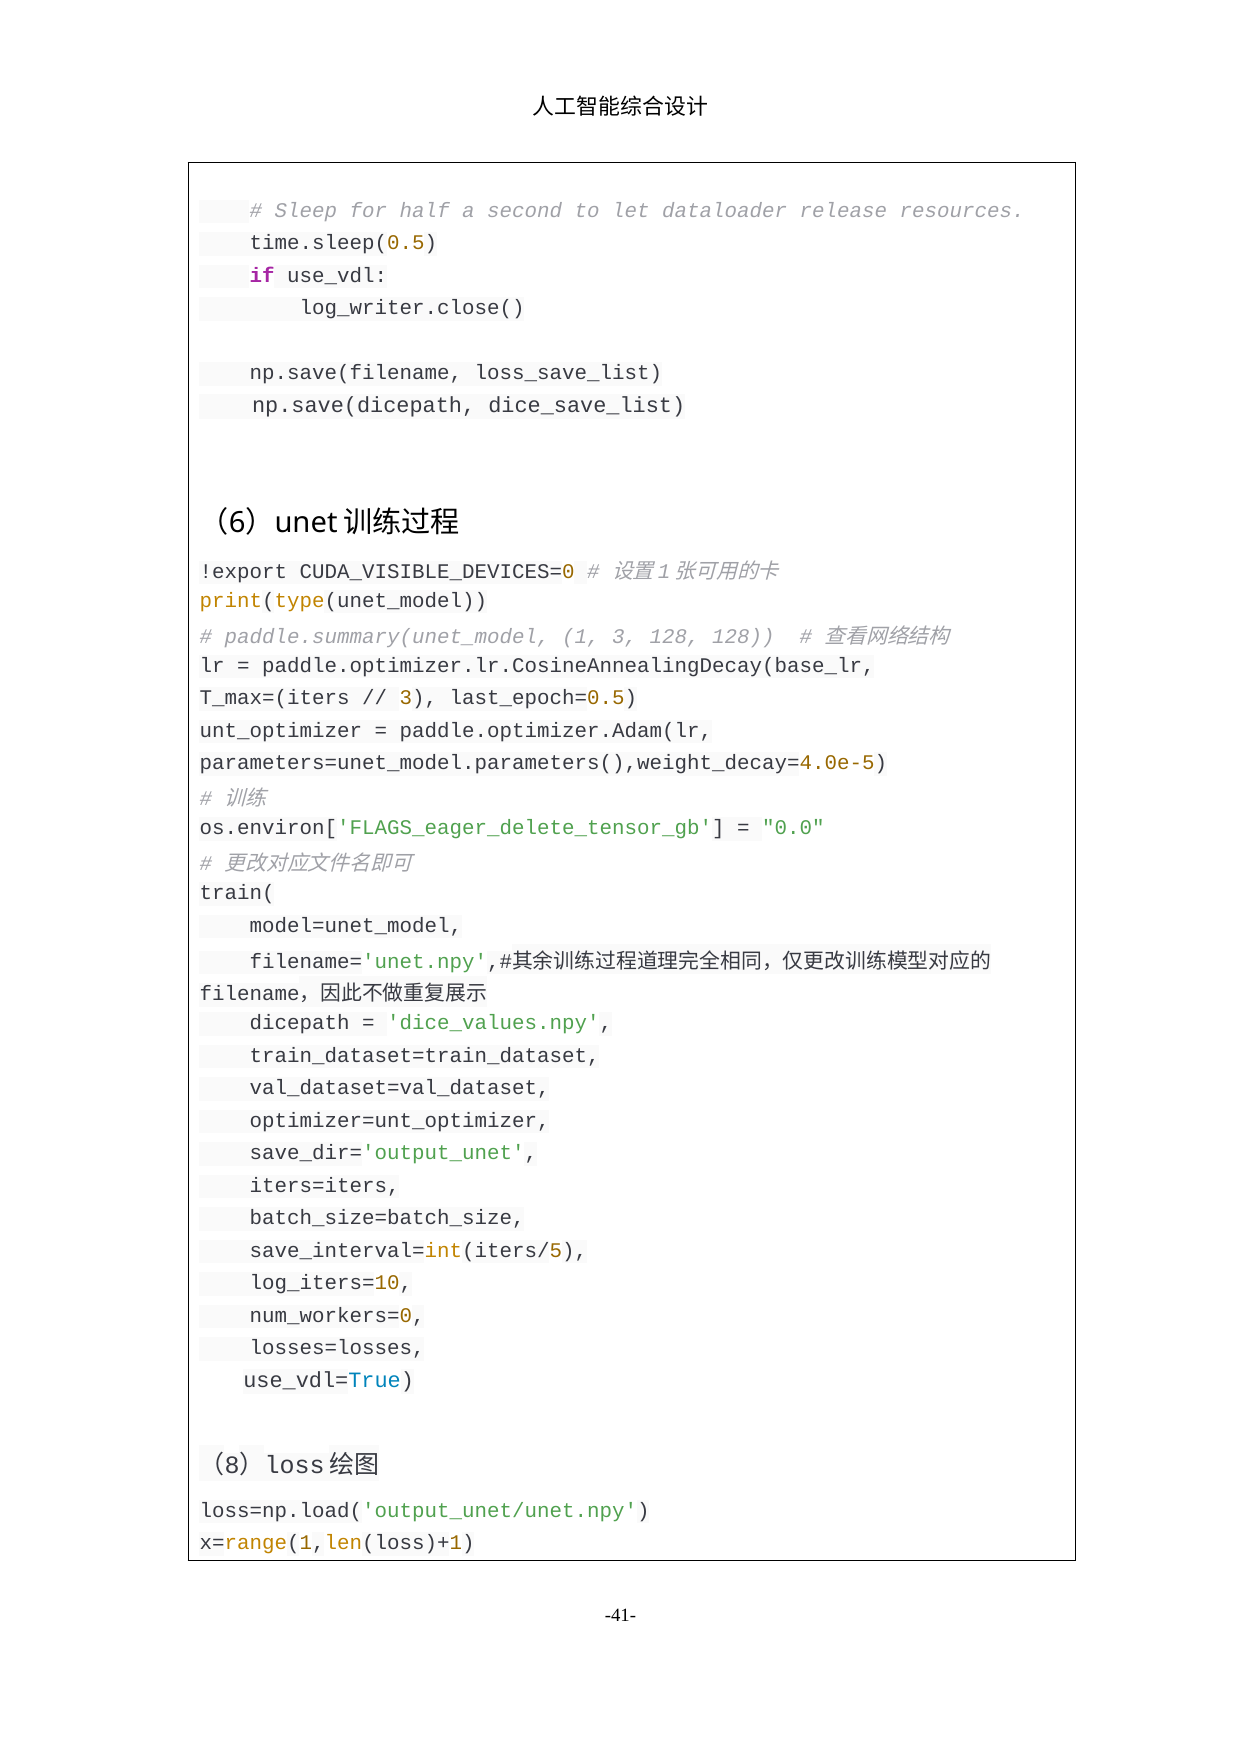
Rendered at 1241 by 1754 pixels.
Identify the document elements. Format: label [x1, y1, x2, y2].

table_header [189, 163, 1075, 1560]
